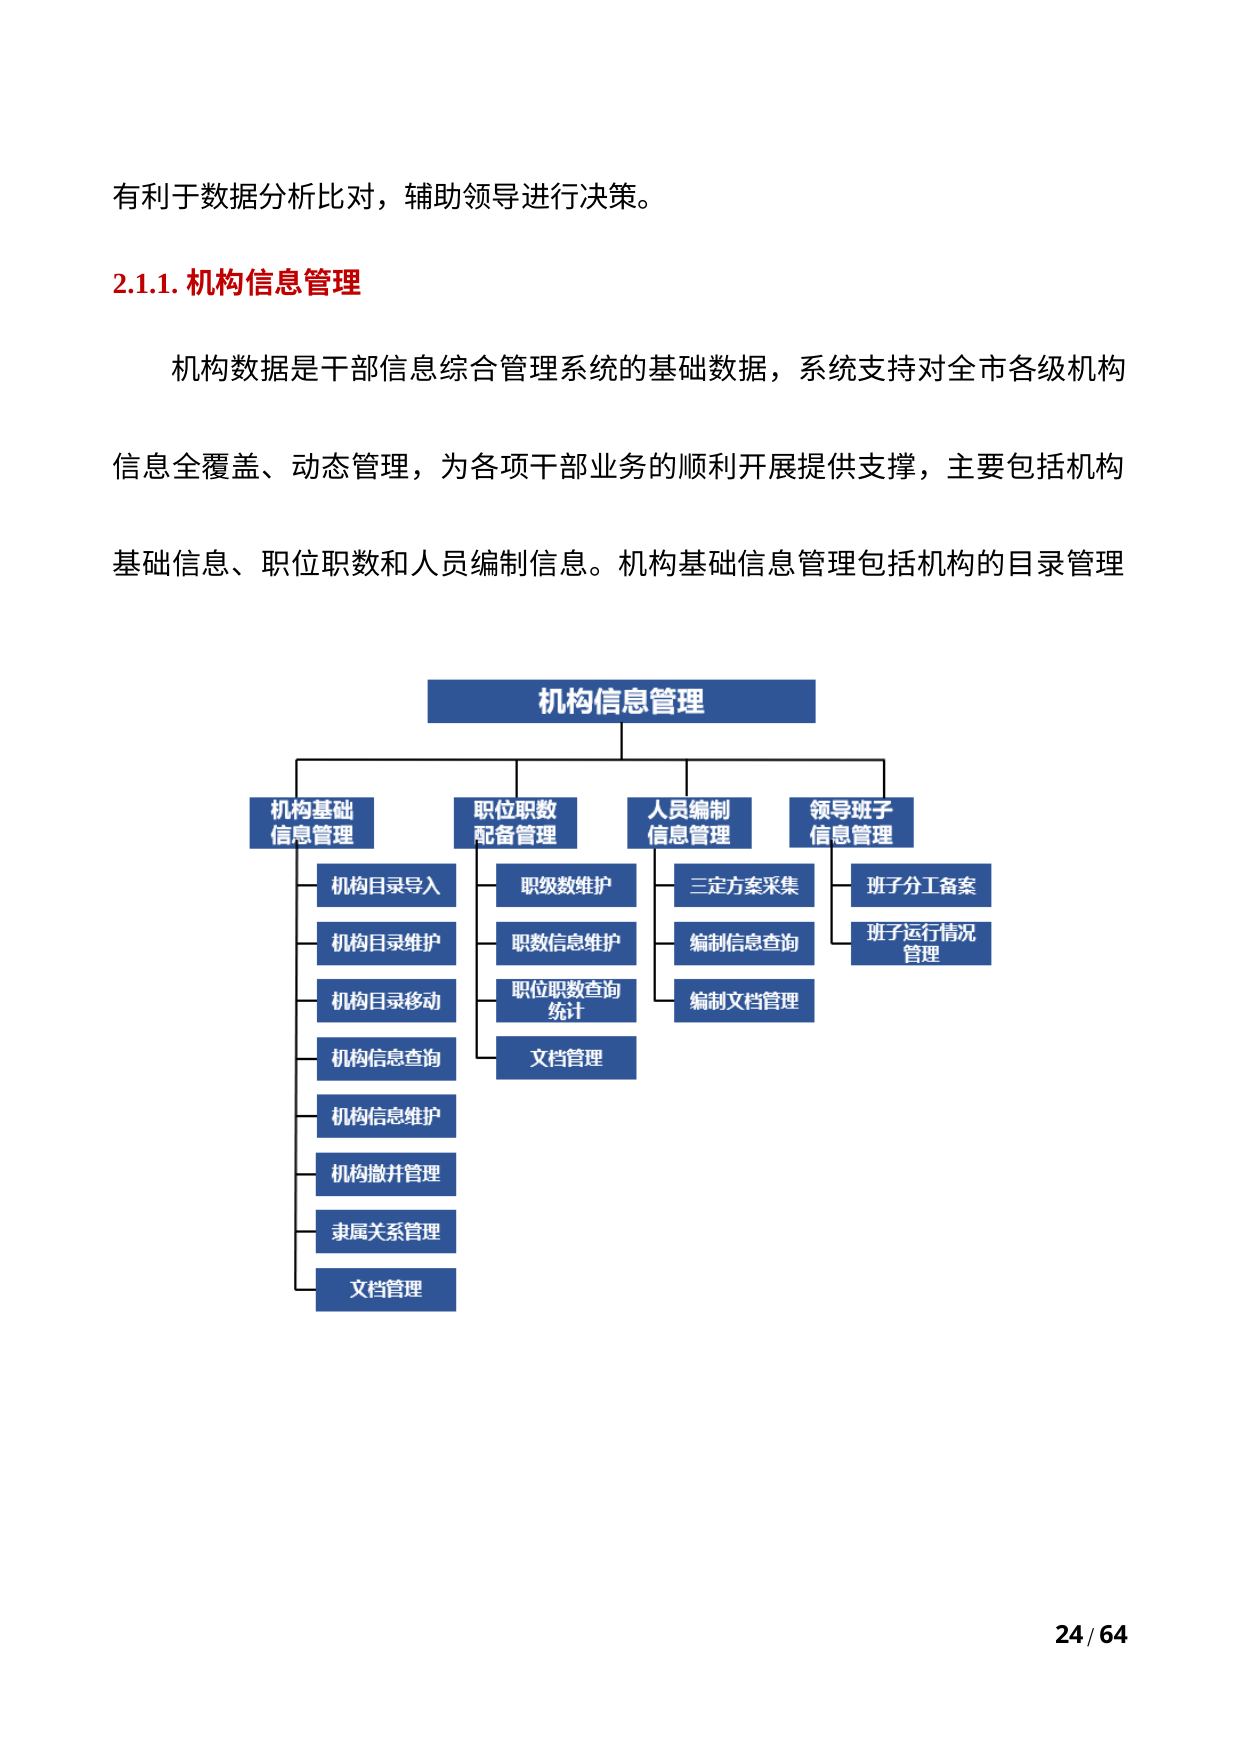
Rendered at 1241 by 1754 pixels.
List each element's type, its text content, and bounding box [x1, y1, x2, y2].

subtitle 机构信息管理 [112, 248, 1128, 313]
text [112, 162, 1128, 227]
picture [244, 674, 996, 1315]
text 机构数据是干部信息综合管理系统的基础数据，系统支持对全市各级机构信息全覆盖、动态管理，为各项干部业务的顺利开展提供支撑，主要包括机构基础信息、职位职数和人员编制信息。机构基础信息管理包括机构的目录管理和机构信息的维护；机构领导职数根据市编办文件核定情况进行设置；机构人员编制管理主要是人员编制数量及人员对应关系的管理。 [112, 334, 1128, 594]
